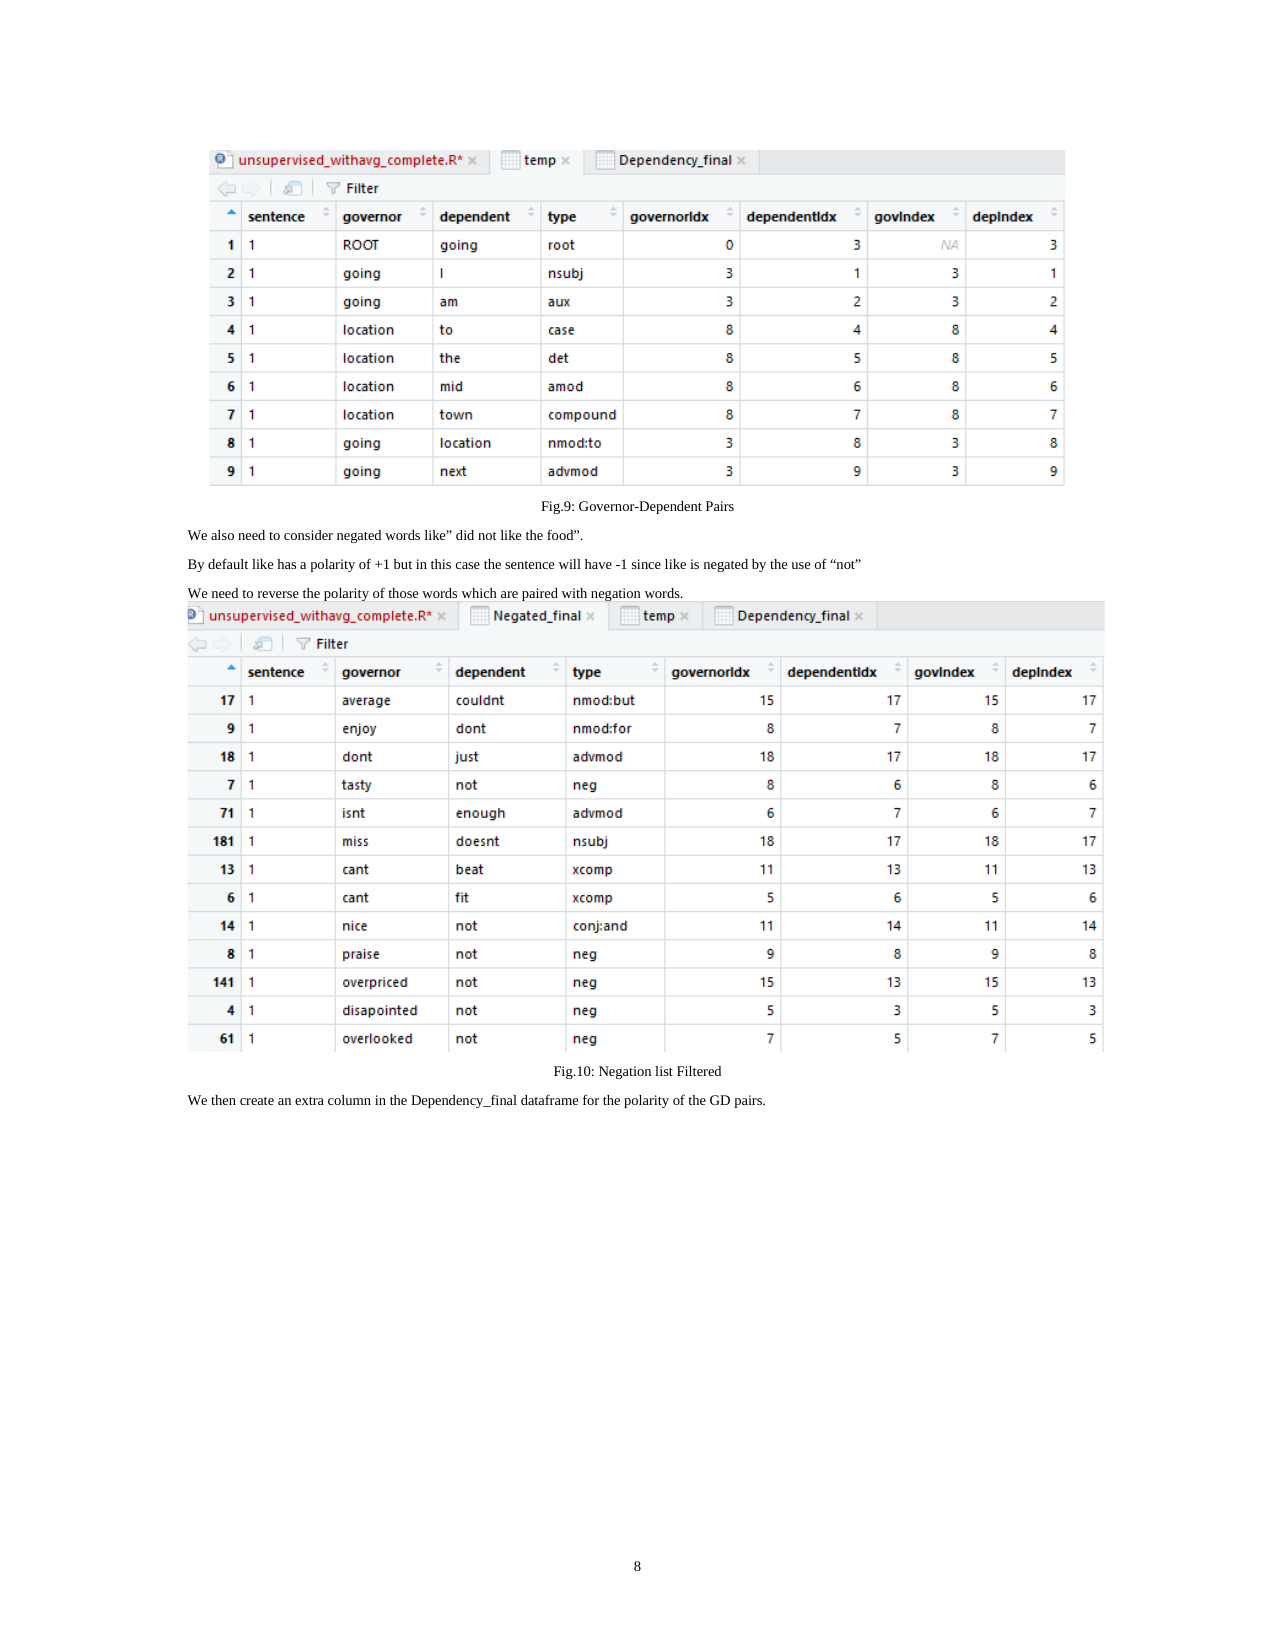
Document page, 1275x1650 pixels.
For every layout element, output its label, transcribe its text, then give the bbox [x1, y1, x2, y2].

text We need to reverse the polarity of those words which are paired with negation words. [187, 572, 1087, 601]
text By default like has a polarity of +1 but in this case the sentence will have -1 since like is negated by the use of “not” [187, 544, 1087, 572]
picture [187, 601, 1105, 1052]
text Fig.10: Negation list Filtered [187, 1052, 1087, 1080]
text We then create an extra column in the Dependency_final dataframe for the polarity of the GD pairs. [187, 1080, 1087, 1109]
text Fig.9: Governor-Dependent Pairs [187, 486, 1087, 515]
picture [209, 150, 1066, 486]
text We also need to consider negated words like” did not like the food”. [187, 515, 1087, 544]
